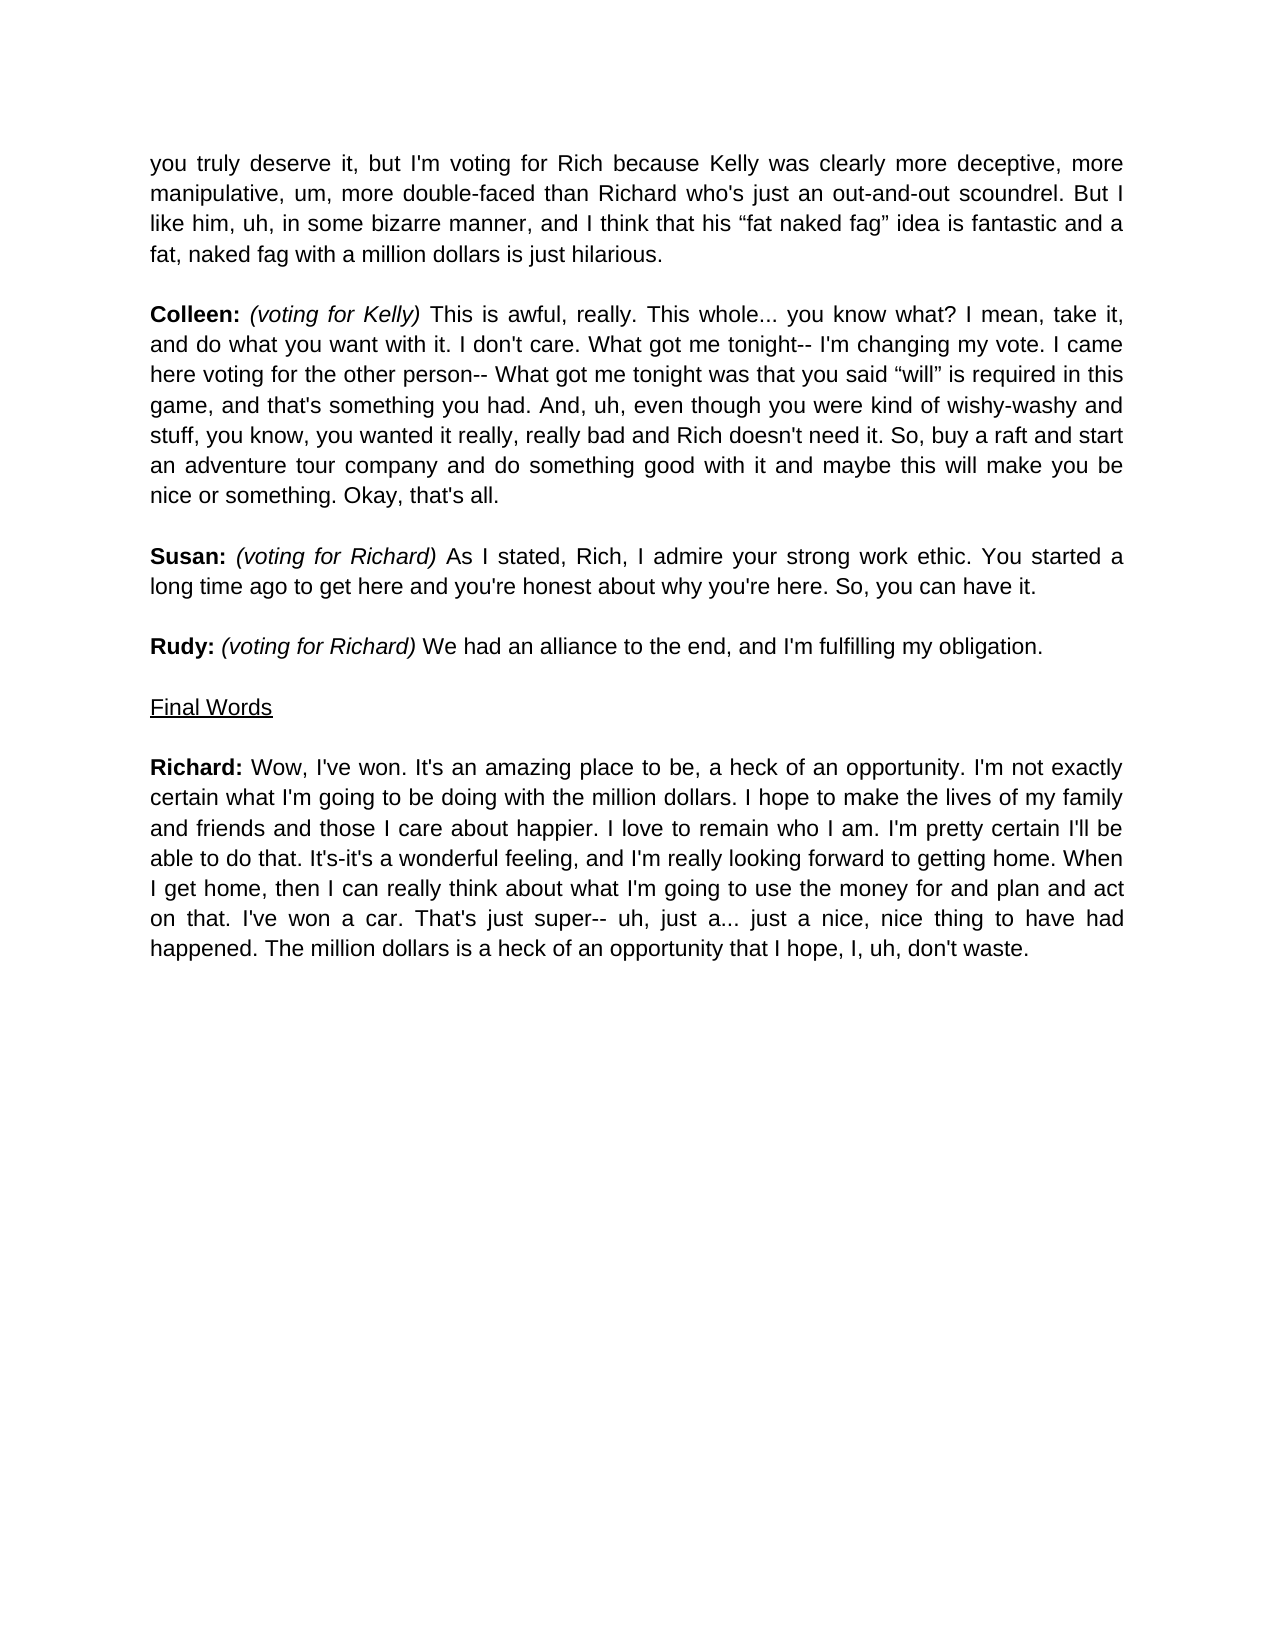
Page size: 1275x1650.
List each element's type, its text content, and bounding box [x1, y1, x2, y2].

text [150, 150, 1125, 267]
text Susan: (voting for Richard) As I stated, Rich, I admire your strong work ethic. You started a long time ago to get here and you're honest about why you're here. So, you can have it. [150, 543, 1125, 599]
text Colleen: (voting for Kelly) This is awful, really. This whole... you know what? I mean, take it, and do what you want with it. I don't care. What got me tonight-- I'm changing my vote. I came here voting for the other person-- What got me tonight was that you said “will” is required in this game, and that's something you had. And, uh, even though you were kind of wishy-washy and stuff, you know, you wanted it really, really bad and Rich doesn't need it. So, buy a raft and start an adventure tour company and do something good with it and maybe this will make you be nice or something. Okay, that's all. [150, 301, 1125, 509]
text Final Words [150, 694, 1125, 720]
text Richard: Wow, I've won. It's an amazing place to be, a heck of an opportunity. I'm not exactly certain what I'm going to be doing with the million dollars. I hope to make the lives of my family and friends and those I care about happier. I love to remain who I am. I'm pretty certain I'll be able to do that. It's-it's a wonderful feeling, and I'm really looking forward to getting home. When I get home, then I can really think about what I'm going to use the money for and plan and act on that. I've won a car. That's just super-- uh, just a... just a nice, nice thing to have had happened. The million dollars is a heck of an opportunity that I hope, I, uh, don't waste. [150, 754, 1125, 962]
text Rudy: (voting for Richard) We had an alliance to the end, and I'm fulfilling my obligation. [150, 633, 1125, 660]
